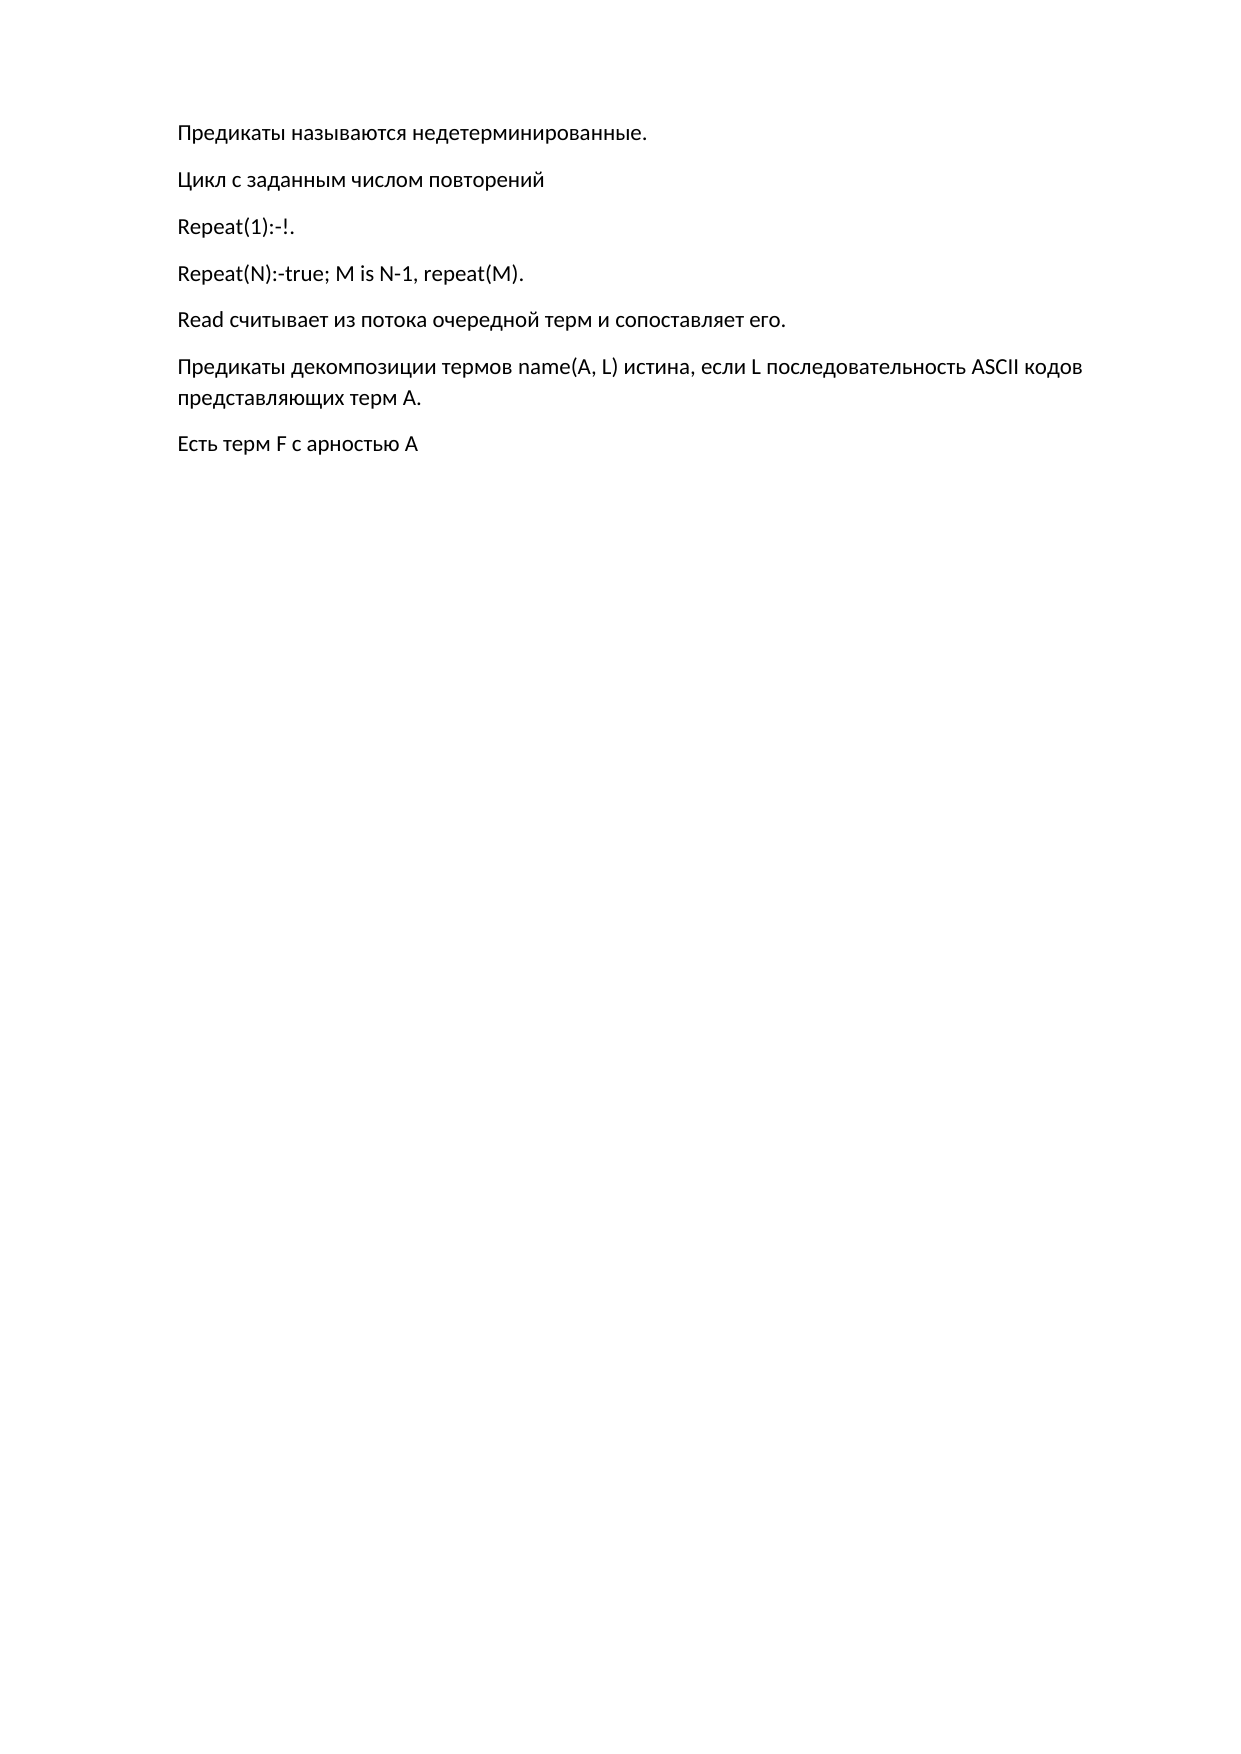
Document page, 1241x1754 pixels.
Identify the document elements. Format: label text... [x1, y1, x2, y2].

text Предикаты декомпозиции термов name(A, L) истина, если L последовательность ASCII кодов представляющих терм A. [177, 352, 1152, 411]
text Есть терм F с арностью А [177, 429, 1152, 458]
text Предикаты называются недетерминированные. [177, 118, 1152, 146]
text Read считывает из потока очередной терм и сопоставляет его. [177, 306, 1152, 334]
text Цикл с заданным числом повторений [177, 165, 1152, 193]
text Repeat(1):-!. [177, 212, 1152, 240]
text Repeat(N):-true; M is N-1, repeat(M). [177, 259, 1152, 287]
